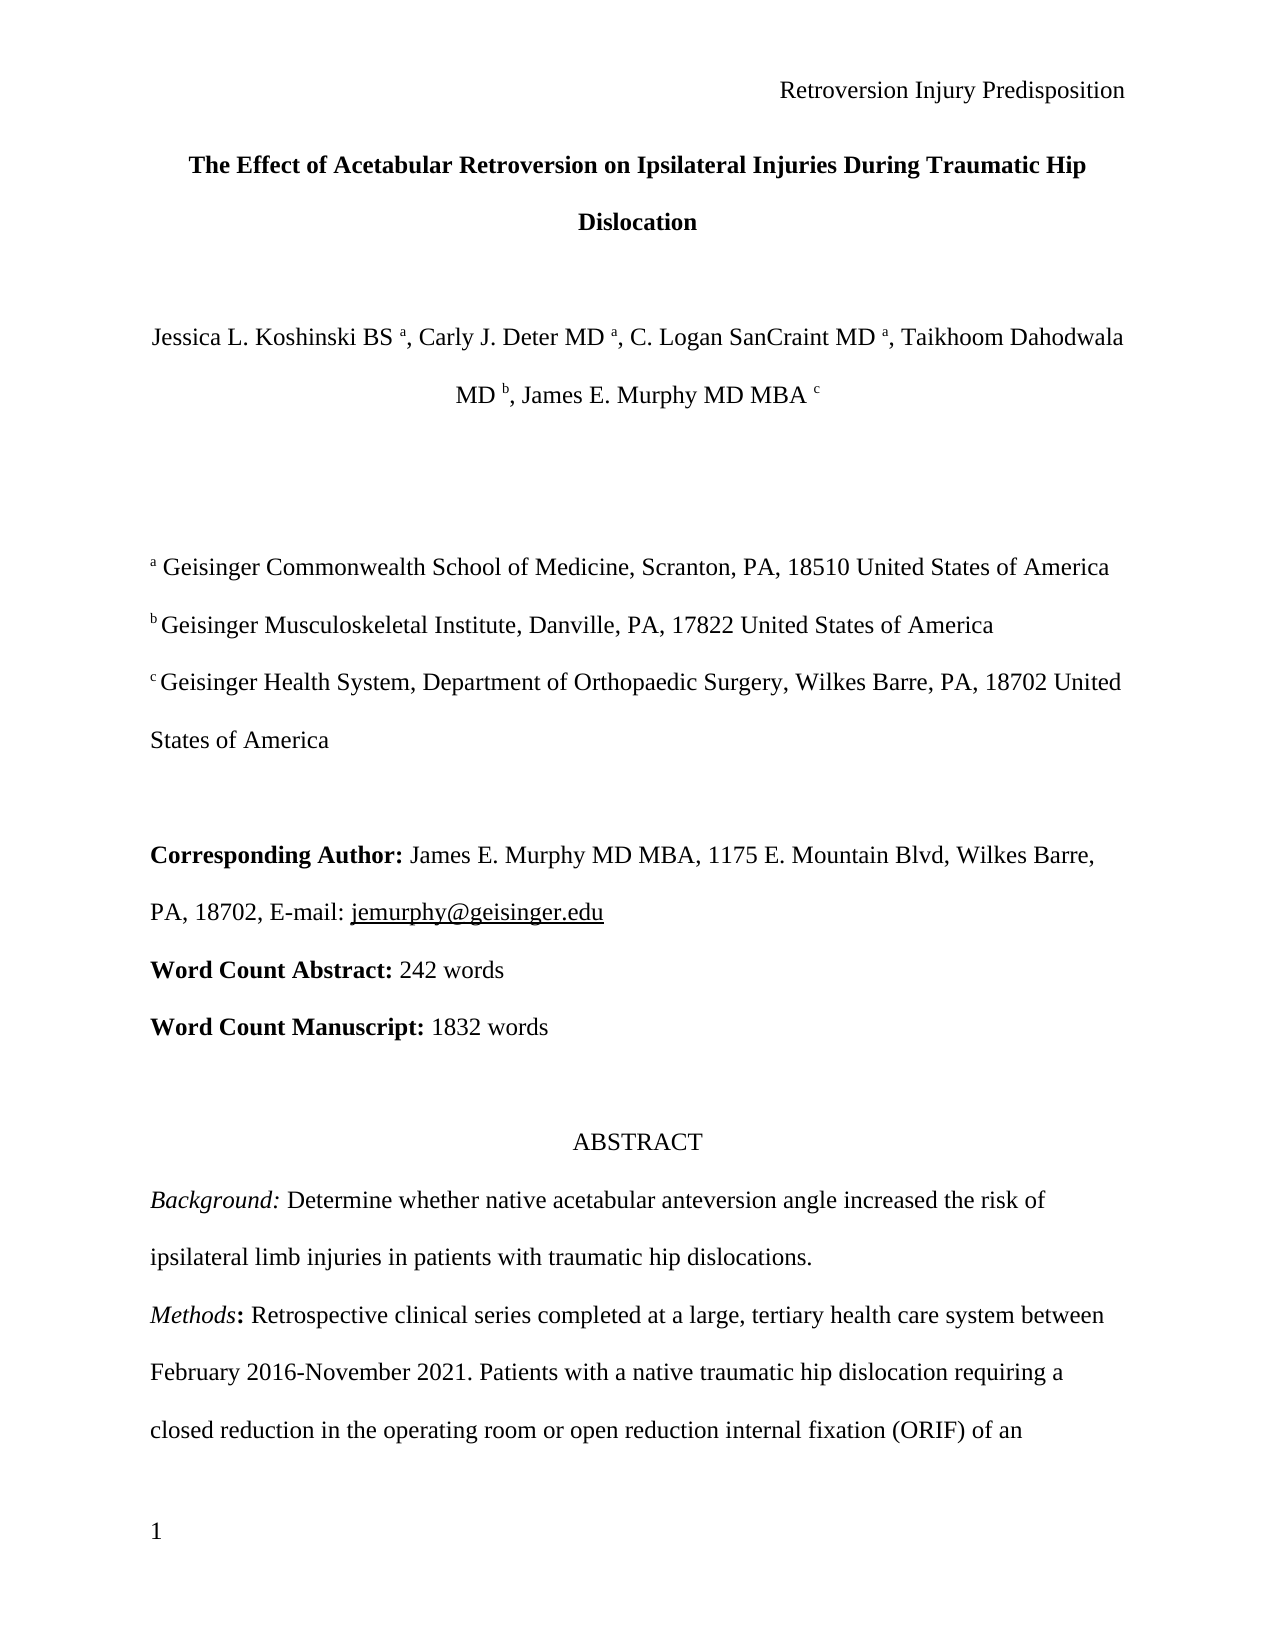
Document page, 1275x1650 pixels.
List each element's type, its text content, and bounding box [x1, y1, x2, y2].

text Word Count Abstract: 242 words [150, 955, 1125, 984]
text a Geisinger Commonwealth School of Medicine, Scranton, PA, 18510 United States of America [150, 552, 1125, 581]
text The Effect of Acetabular Retroversion on Ipsilateral Injuries During Traumatic Hip Dislocation [150, 150, 1125, 236]
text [150, 1300, 1125, 1444]
text Jessica L. Koshinski BS a, Carly J. Deter MD a, C. Logan SanCraint MD a, Taikhoom Dahodwala MD b, James E. Murphy MD MBA c [150, 322, 1125, 409]
text Corresponding Author: James E. Murphy MD MBA, 1175 E. Mountain Blvd, Wilkes Barre, PA, 18702, E-mail: jemurphy@geisinger.edu [150, 840, 1125, 926]
text ABSTRACT [150, 1127, 1125, 1156]
text Word Count Manuscript: 1832 words [150, 1012, 1125, 1041]
text Background: Determine whether native acetabular anteversion angle increased the risk of ipsilateral limb injuries in patients with traumatic hip dislocations. [150, 1185, 1125, 1271]
text c Geisinger Health System, Department of Orthopaedic Surgery, Wilkes Barre, PA, 18702 United States of America [150, 667, 1125, 754]
text b Geisinger Musculoskeletal Institute, Danville, PA, 17822 United States of America [150, 610, 1125, 639]
